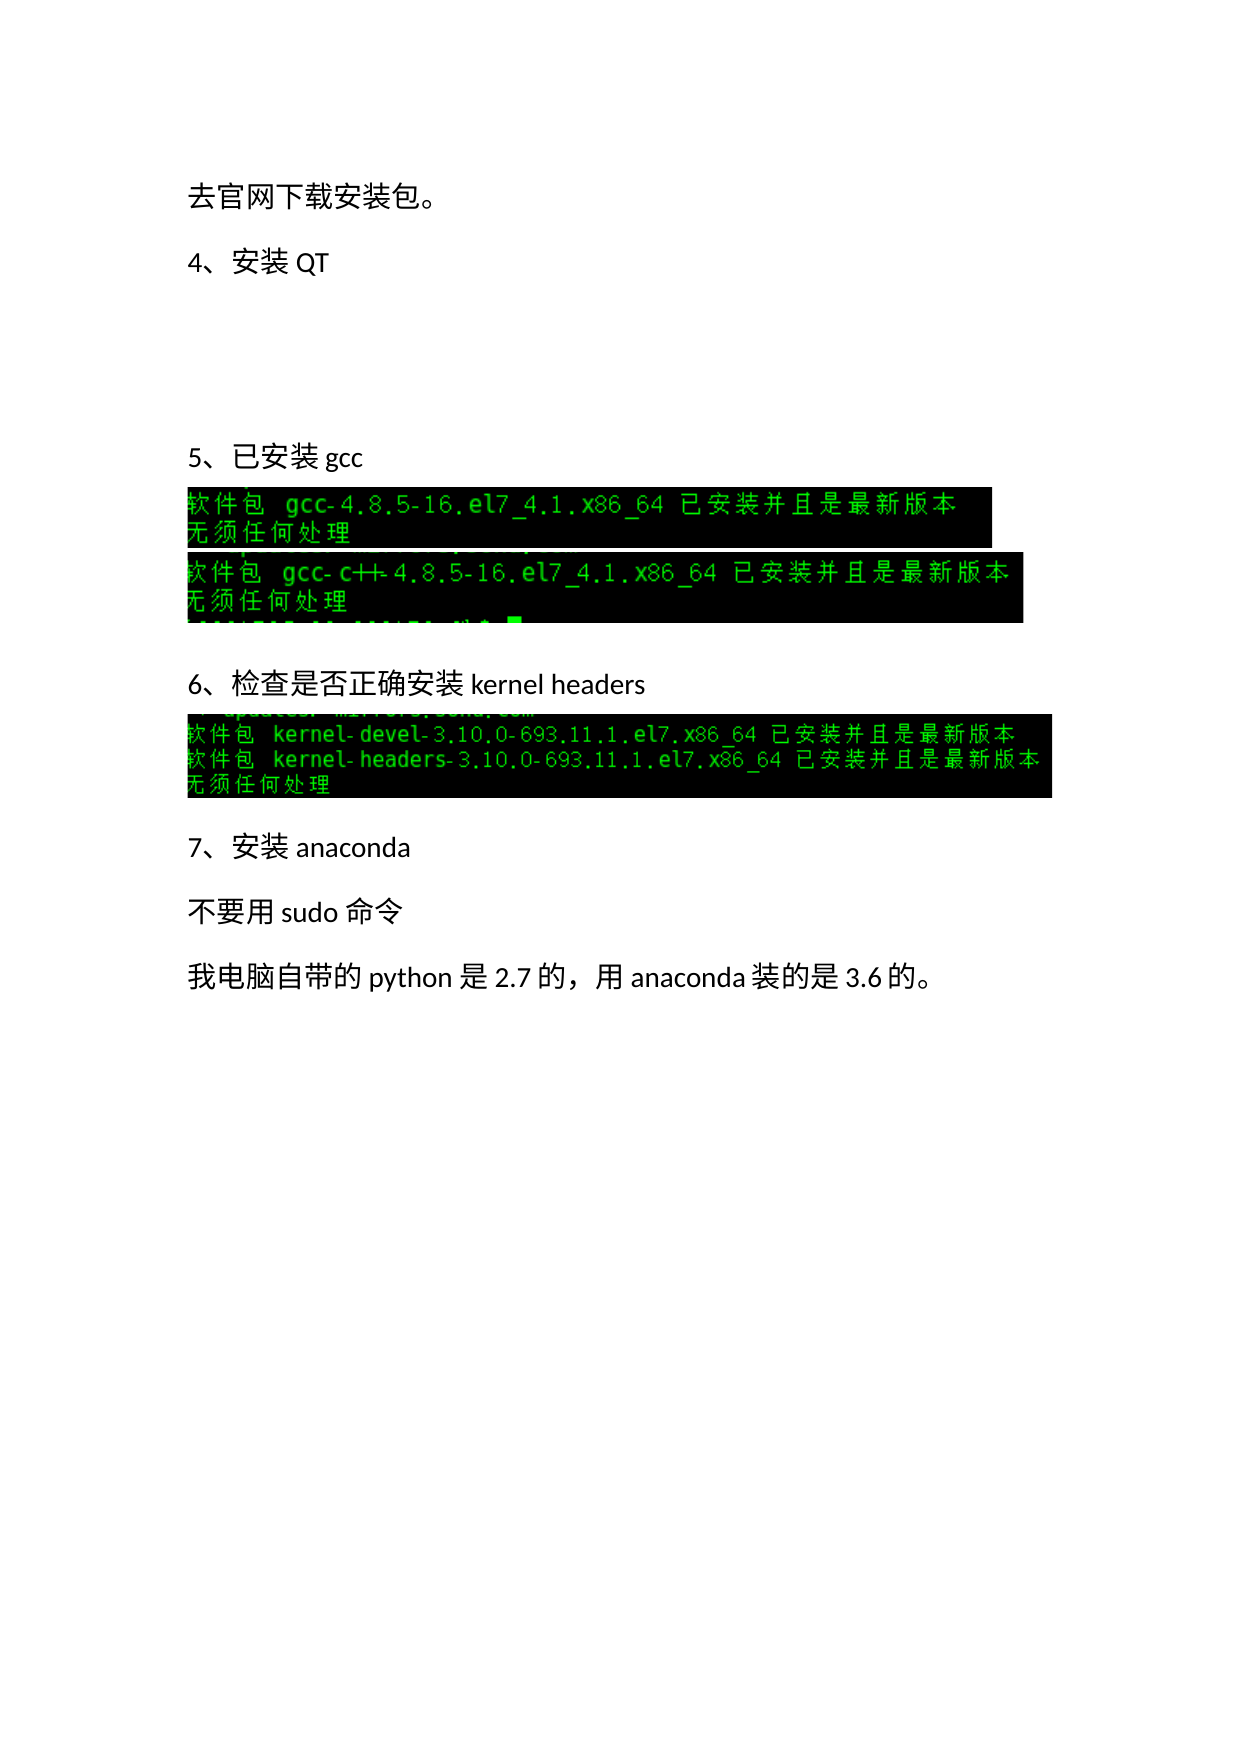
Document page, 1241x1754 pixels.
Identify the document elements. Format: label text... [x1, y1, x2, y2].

list 6、检查是否正确安装kernel headers [187, 649, 1053, 714]
list 去官网下载安装包。 [187, 162, 1053, 227]
picture [187, 487, 993, 548]
list 7、安装anaconda [187, 812, 1053, 877]
picture [187, 714, 1053, 798]
list 不要用sudo 命令 [187, 877, 1053, 942]
picture [187, 552, 1024, 623]
list 我电脑自带的python 是2.7的，用anaconda装的是3.6的。 [187, 942, 1053, 1007]
list 4、安装QT [187, 227, 1053, 292]
list 5、已安装gcc [187, 422, 1053, 487]
